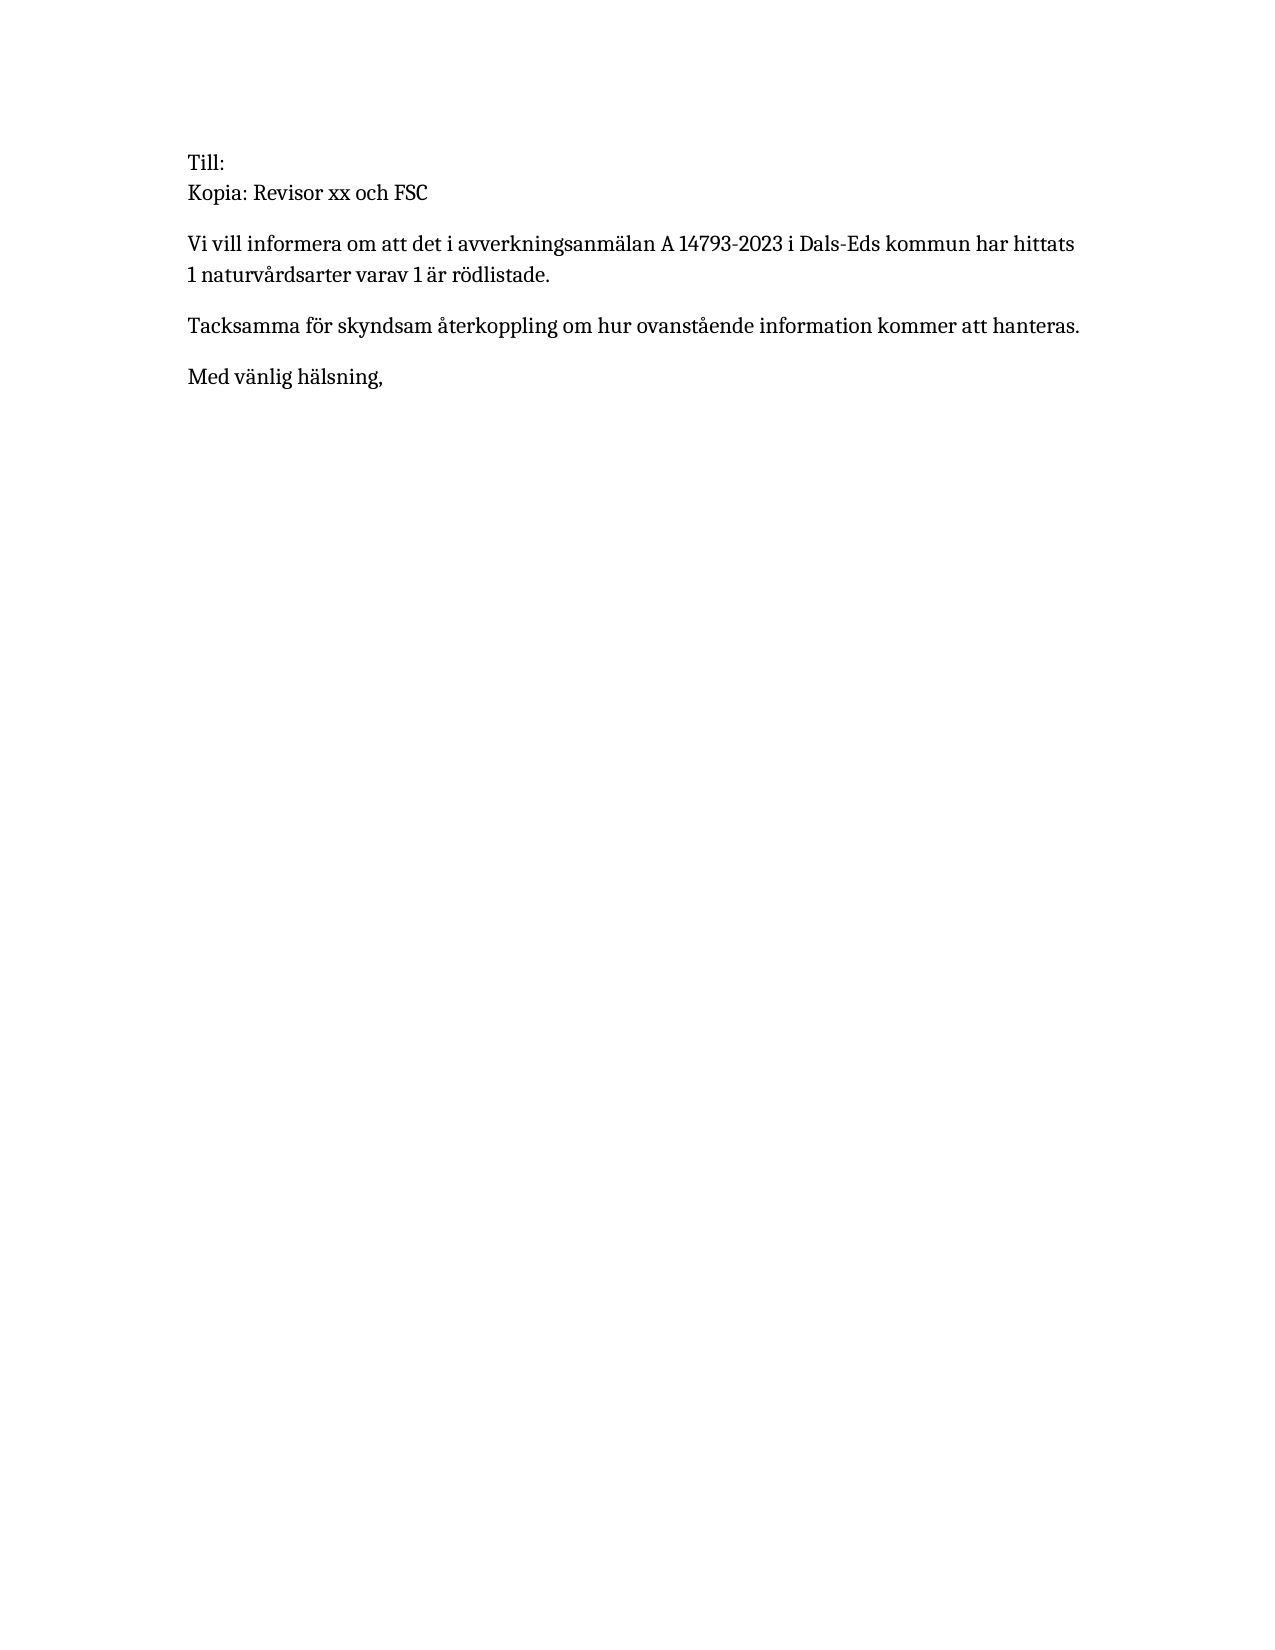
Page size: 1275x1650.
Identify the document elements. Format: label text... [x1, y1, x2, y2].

text Till: Kopia: Revisor xx och FSC [187, 150, 1087, 207]
text Med vänlig hälsning, [187, 363, 1087, 420]
text Vi vill informera om att det i avverkningsanmälan A 14793-2023 i Dals-Eds kommun har hittats 1 naturvårdsarter varav 1 är rödlistade. [187, 231, 1087, 288]
text Tacksamma för skyndsam återkoppling om hur ovanstående information kommer att hanteras. [187, 312, 1087, 339]
